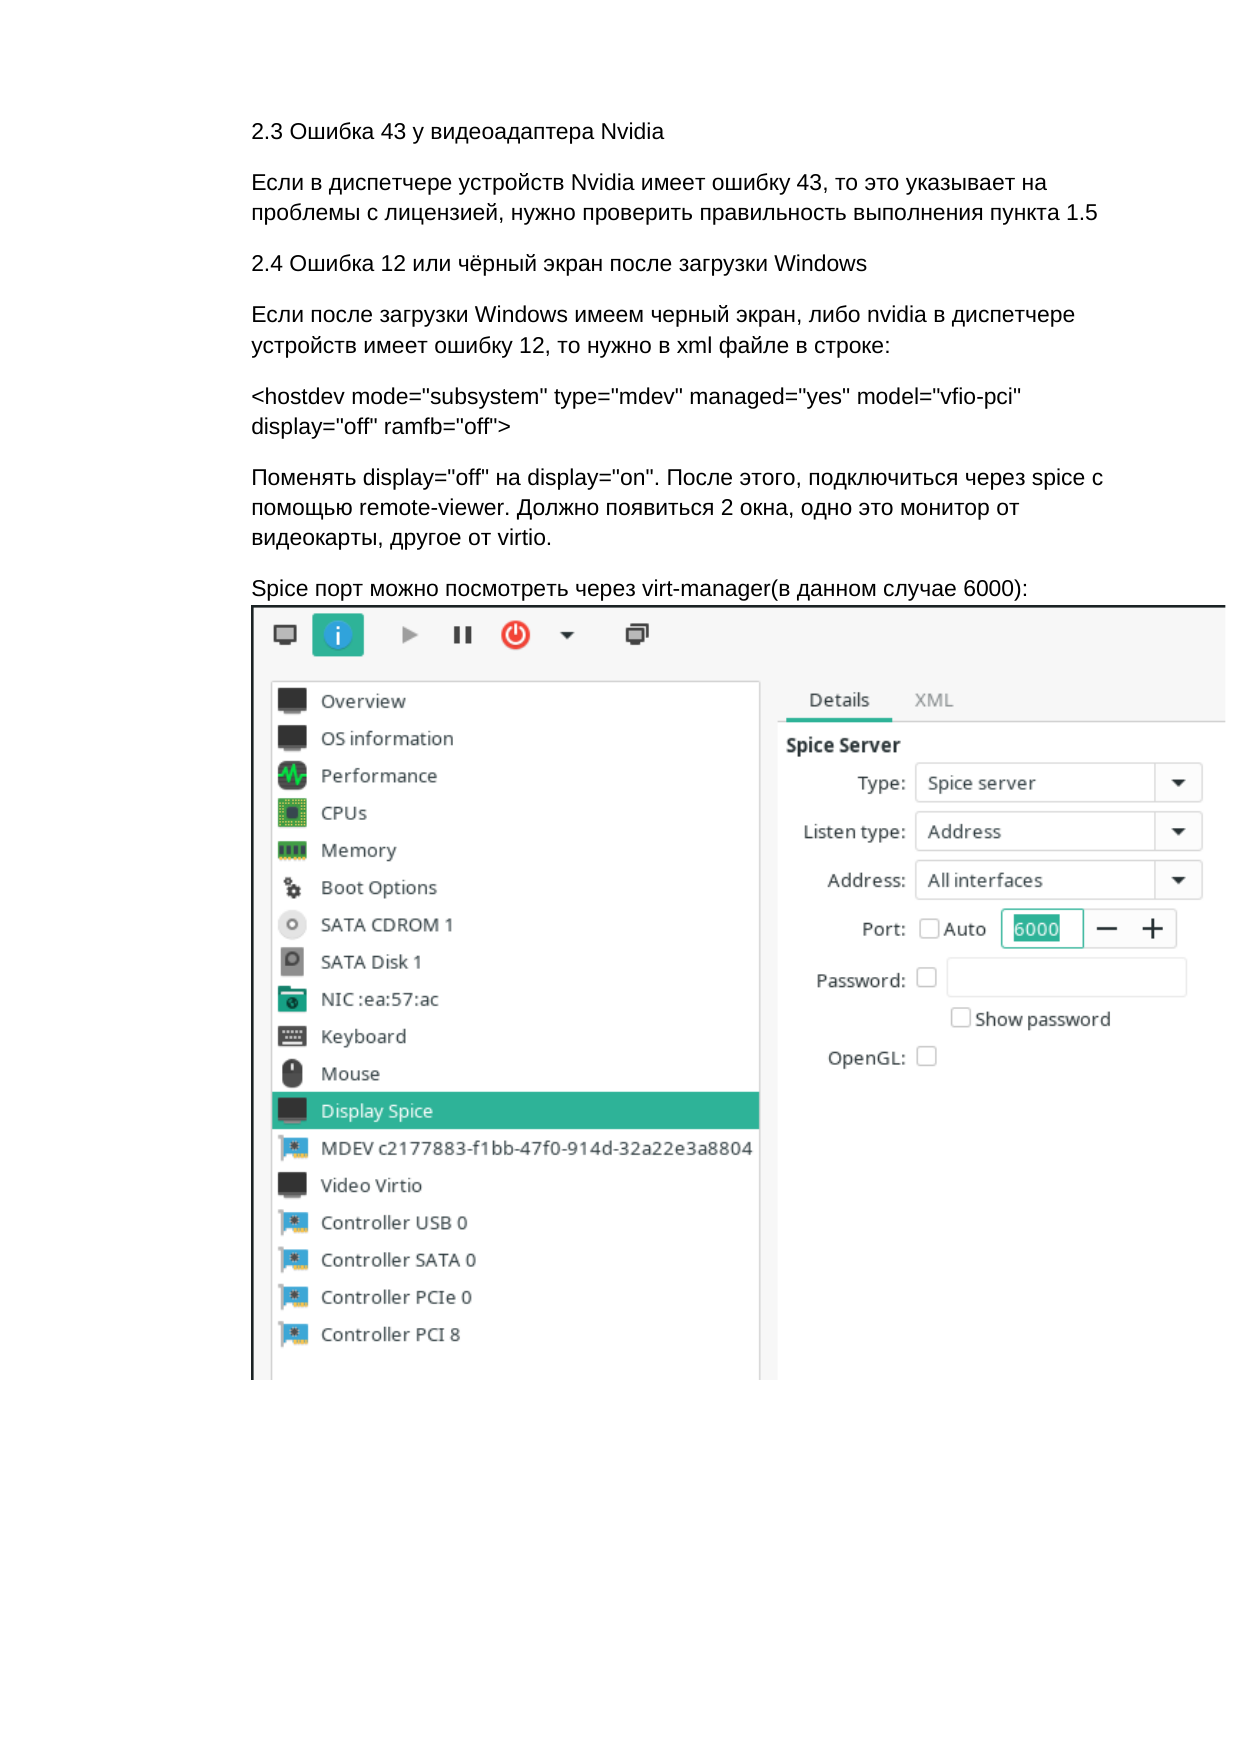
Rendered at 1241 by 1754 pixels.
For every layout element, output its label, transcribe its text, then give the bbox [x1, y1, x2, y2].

text 2.3 Ошибка 43 у видеоадаптера Nvidia [251, 118, 1152, 144]
text Если в диспетчере устройств Nvidia имеет ошибку 43, то это указывает на проблемы с лицензией, нужно проверить правильность выполнения пункта 1.5 [251, 169, 1152, 226]
text Поменять display="off" на display="on". После этого, подключиться через spice с помощью remote-viewer. Должно появиться 2 окна, одно это монитор от видеокарты, другое от virtio. [251, 464, 1152, 551]
text 2.4 Ошибка 12 или чёрный экран после загрузки Windows [251, 250, 1152, 277]
text Spice порт можно посмотреть через virt-manager(в данном случае 6000): [251, 575, 1152, 605]
picture [251, 605, 1226, 1380]
text Если после загрузки Windows имеем черный экран, либо nvidia в диспетчере устройств имеет ошибку 12, то нужно в xml файле в строке: [251, 301, 1152, 358]
text <hostdev mode="subsystem" type="mdev" managed="yes" model="vfio-pci" display="off" ramfb="off"> [251, 383, 1152, 439]
